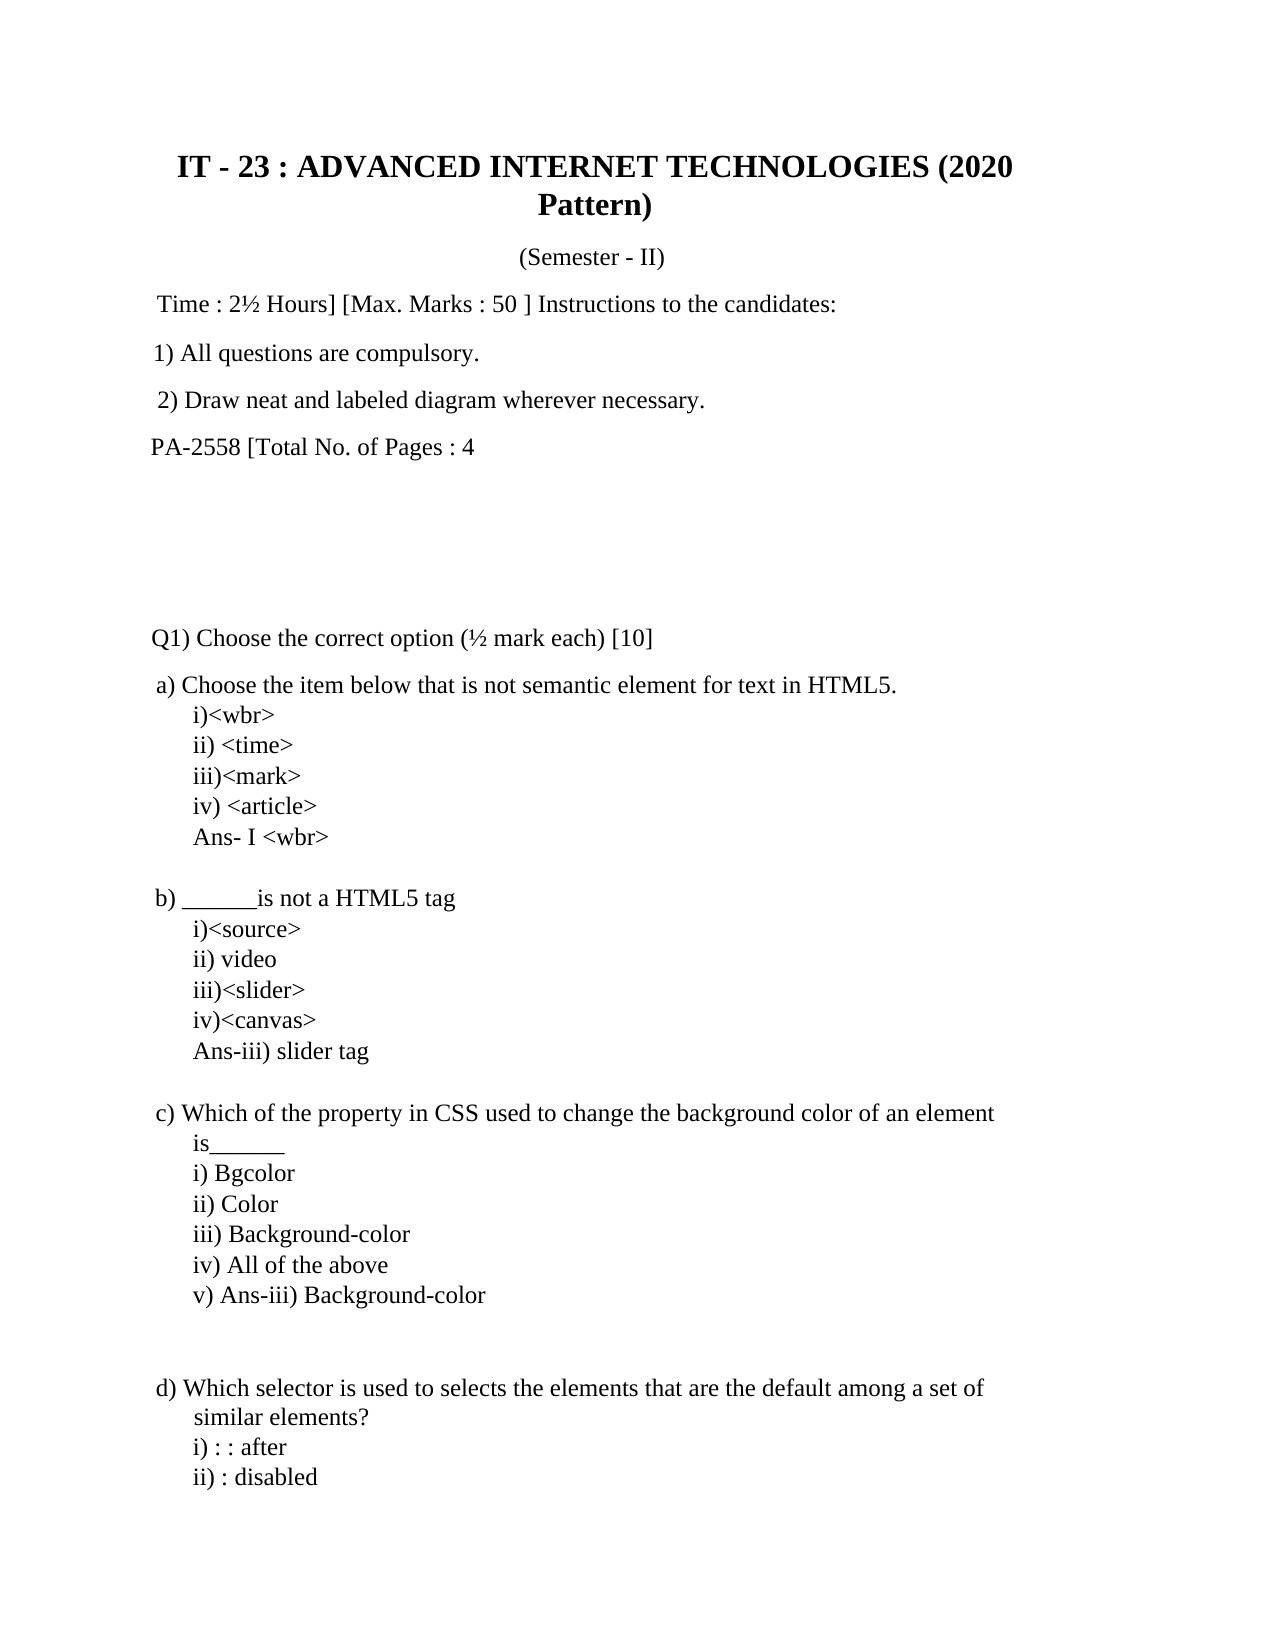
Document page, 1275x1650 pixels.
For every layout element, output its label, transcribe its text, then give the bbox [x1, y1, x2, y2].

text c) Which of the property in CSS used to change the background color of an element is______ [155, 1098, 1012, 1156]
text v) Ans-iii) Background-color [193, 1280, 1266, 1309]
text (Semester - II) [519, 242, 1266, 271]
text b) ______is not a HTML5 tag [155, 883, 1266, 912]
text iii)<mark> [193, 761, 1266, 789]
text PA-2558 [Total No. of Pages : 4 [150, 432, 1266, 461]
text 2) Draw neat and labeled diagram wherever necessary. [157, 385, 1266, 414]
text ii) video [193, 944, 1266, 973]
text Ans- I <wbr> [193, 822, 1266, 851]
text IT - 23 : ADVANCED INTERNET TECHNOLOGIES (2020 Pattern) [159, 147, 1031, 223]
text ii) Color [193, 1189, 1266, 1217]
text Time : 2½ Hours] [Max. Marks : 50 ] Instructions to the candidates: [150, 289, 957, 317]
text 1) All questions are compulsory. [153, 338, 1266, 367]
text i) : : after [193, 1432, 1266, 1461]
text i) Bgcolor [193, 1158, 1266, 1187]
text d) Which selector is used to selects the elements that are the default among a set of similar elements? [156, 1373, 1000, 1431]
text iv) All of the above [193, 1250, 1266, 1278]
text iv) <article> [193, 791, 1266, 820]
text iii) Background-color [193, 1219, 1266, 1248]
text iii)<slider> [193, 975, 1266, 1004]
text Ans-iii) slider tag [193, 1036, 1266, 1065]
text ii) <time> [193, 730, 1266, 759]
text iv)<canvas> [193, 1006, 1266, 1034]
text i)<source> [193, 914, 1266, 943]
text ii) : disabled [193, 1462, 1266, 1491]
text Q1) Choose the correct option (½ mark each) [10] [151, 623, 1266, 651]
text a) Choose the item below that is not semantic element for text in HTML5. i)<wbr> [156, 670, 908, 728]
